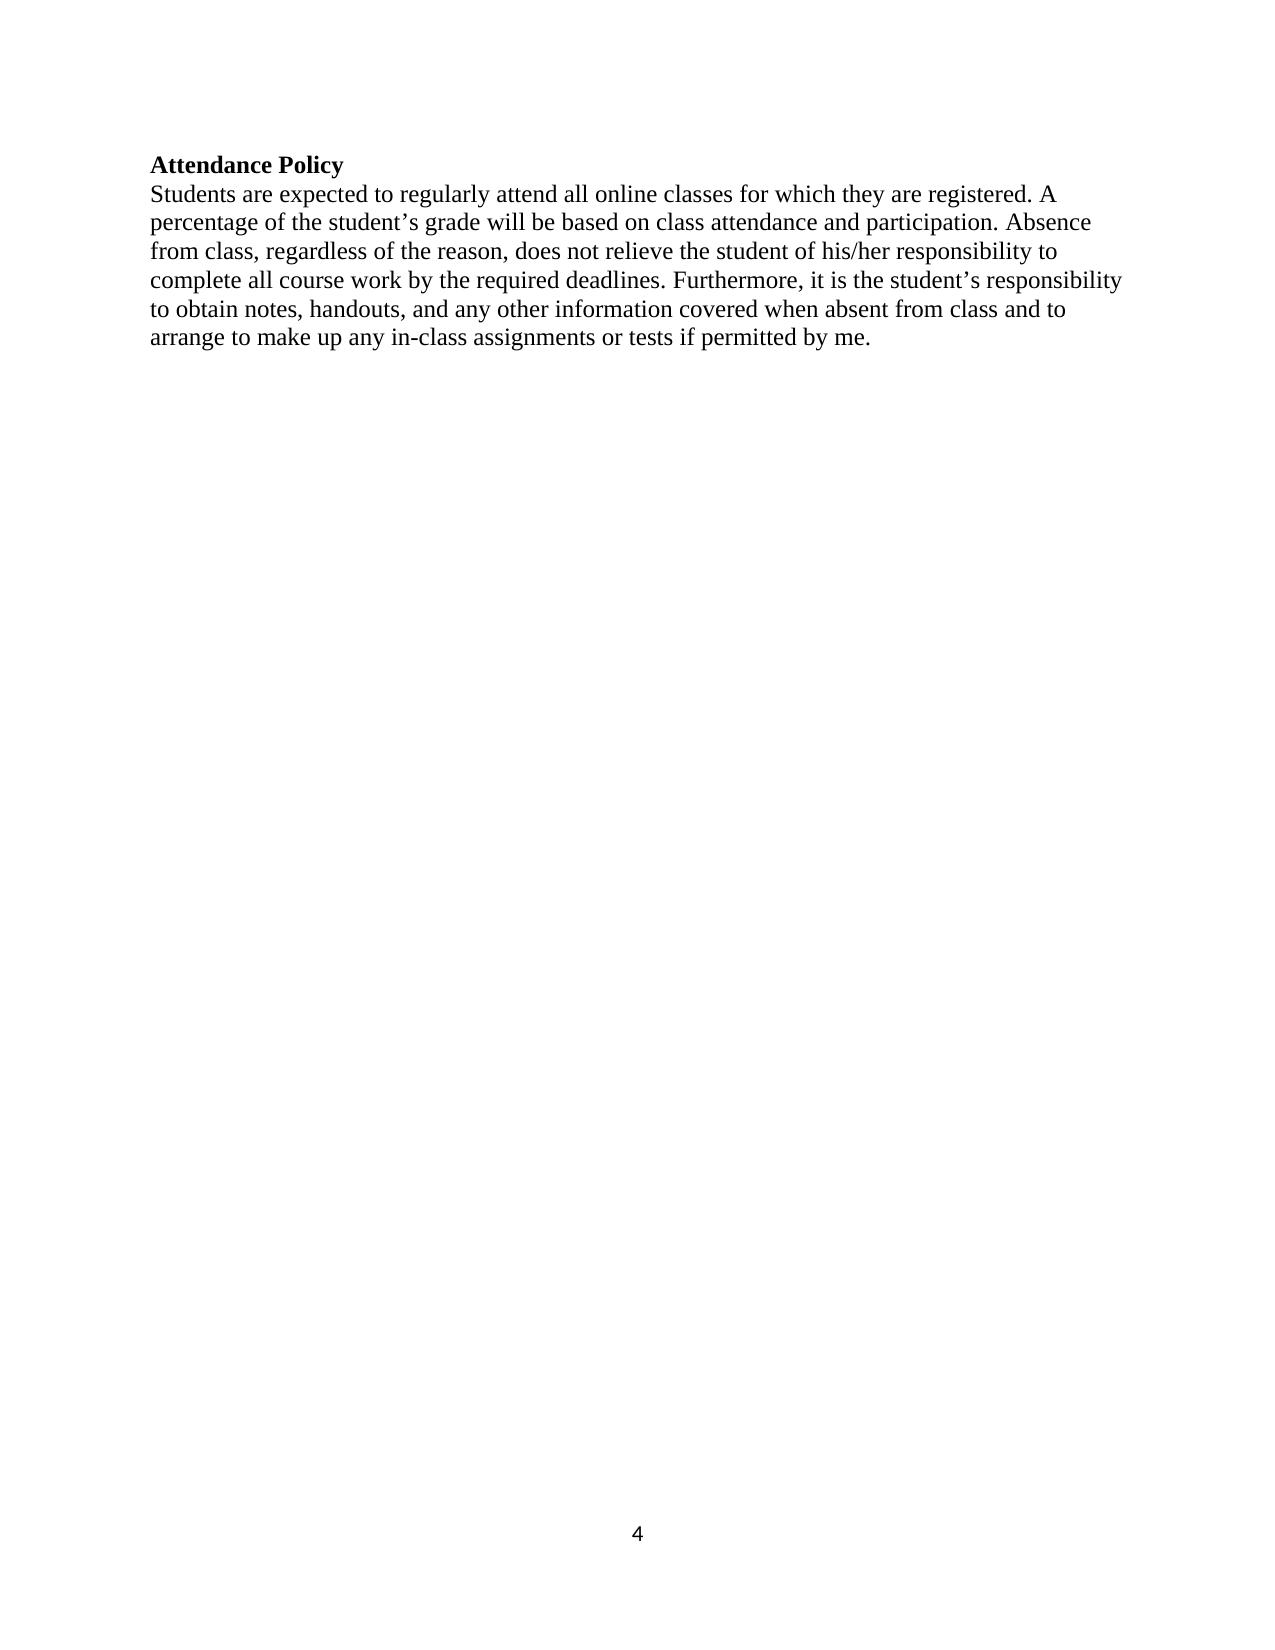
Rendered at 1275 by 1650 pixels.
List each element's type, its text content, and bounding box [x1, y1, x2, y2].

text Students are expected to regularly attend all online classes for which they are registered. A percentage of the student’s grade will be based on class attendance and participation. Absence from class, regardless of the reason, does not relieve the student of his/her responsibility to complete all course work by the required deadlines. Furthermore, it is the student’s responsibility to obtain notes, handouts, and any other information covered when absent from class and to arrange to make up any in-class assignments or tests if permitted by me. [150, 179, 1125, 351]
text Attendance Policy [150, 150, 1125, 179]
